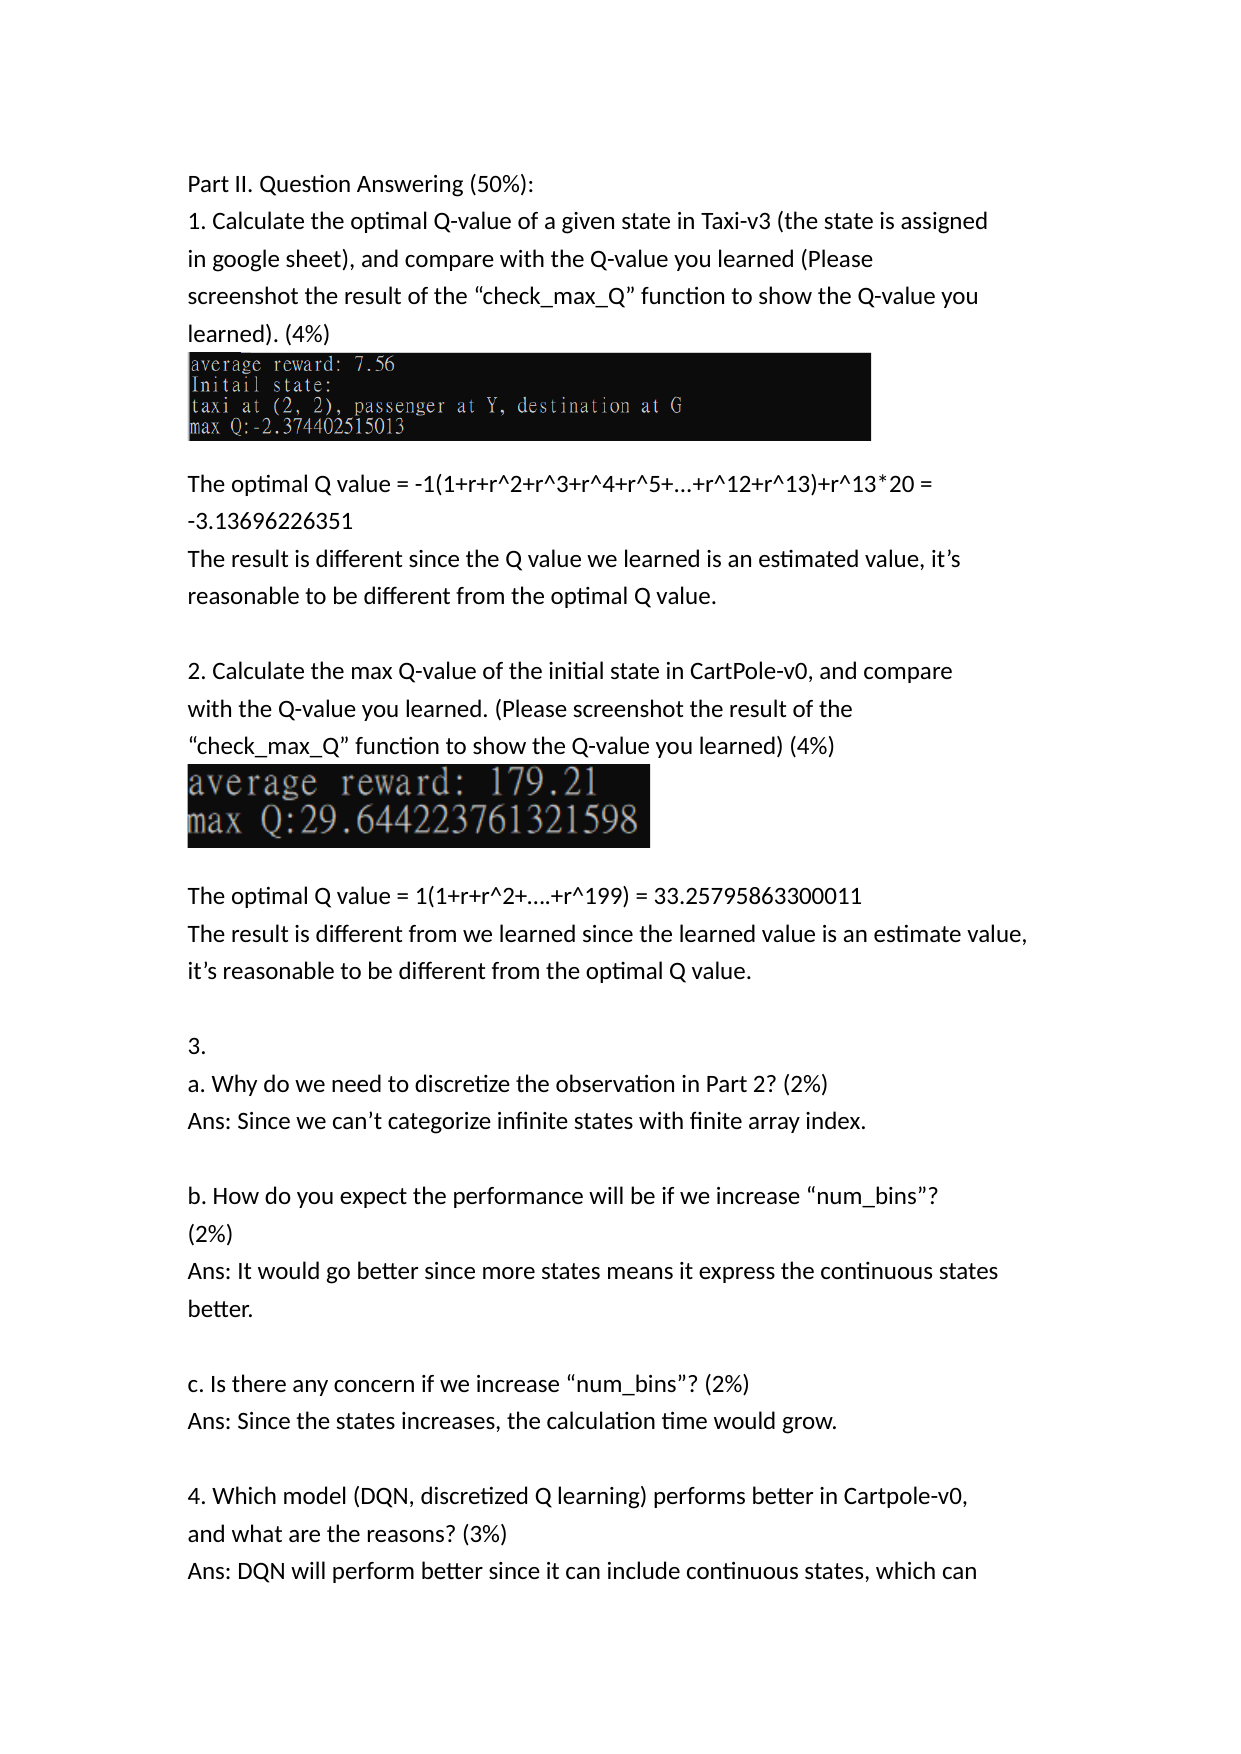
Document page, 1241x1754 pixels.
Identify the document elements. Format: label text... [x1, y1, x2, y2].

text a. Why do we need to discretize the observation in Part 2? (2%) [187, 1064, 1053, 1102]
text The result is different since the Q value we learned is an estimated value, it’s reasonable to be different from the optimal Q value. [187, 539, 1053, 614]
text Ans: DQN will perform better since it can include continuous states, which can express every possible variations. [187, 1552, 1053, 1589]
text 4. Which model (DQN, discretized Q learning) performs better in Cartpole-v0, [187, 1477, 1053, 1514]
text c. Is there any concern if we increase “num_bins”? (2%) [187, 1364, 1053, 1402]
text in google sheet), and compare with the Q-value you learned (Please [187, 239, 1053, 277]
text 1. Calculate the optimal Q-value of a given state in Taxi-v3 (the state is assigned [187, 202, 1053, 239]
text “check_max_Q” function to show the Q-value you learned) (4%) [187, 727, 1053, 764]
text (2%) [187, 1214, 1053, 1252]
text with the Q-value you learned. (Please screenshot the result of the [187, 689, 1053, 727]
text and what are the reasons? (3%) [187, 1514, 1053, 1552]
text The optimal Q value = -1(1+r+r^2+r^3+r^4+r^5+...+r^12+r^13)+r^13*20 = [187, 464, 1053, 502]
text 3. [187, 1027, 1053, 1064]
text b. How do you expect the performance will be if we increase “num_bins”? [187, 1177, 1053, 1214]
text The result is different from we learned since the learned value is an estimate value, it’s reasonable to be different from the optimal Q value. [187, 914, 1053, 989]
picture [187, 352, 872, 441]
text 2. Calculate the max Q-value of the initial state in CartPole-v0, and compare [187, 652, 1053, 689]
picture [187, 764, 650, 848]
text Part II. Question Answering (50%): [187, 164, 1053, 202]
text learned). (4%) [187, 314, 1053, 352]
text Ans: Since the states increases, the calculation time would grow. [187, 1402, 1053, 1439]
text Ans: It would go better since more states means it express the continuous states better. [187, 1252, 1053, 1327]
text -3.13696226351 [187, 502, 1053, 539]
text screenshot the result of the “check_max_Q” function to show the Q-value you [187, 277, 1053, 314]
text Ans: Since we can’t categorize infinite states with finite array index. [187, 1102, 1053, 1139]
text The optimal Q value = 1(1+r+r^2+….+r^199) = 33.25795863300011 [187, 877, 1053, 914]
